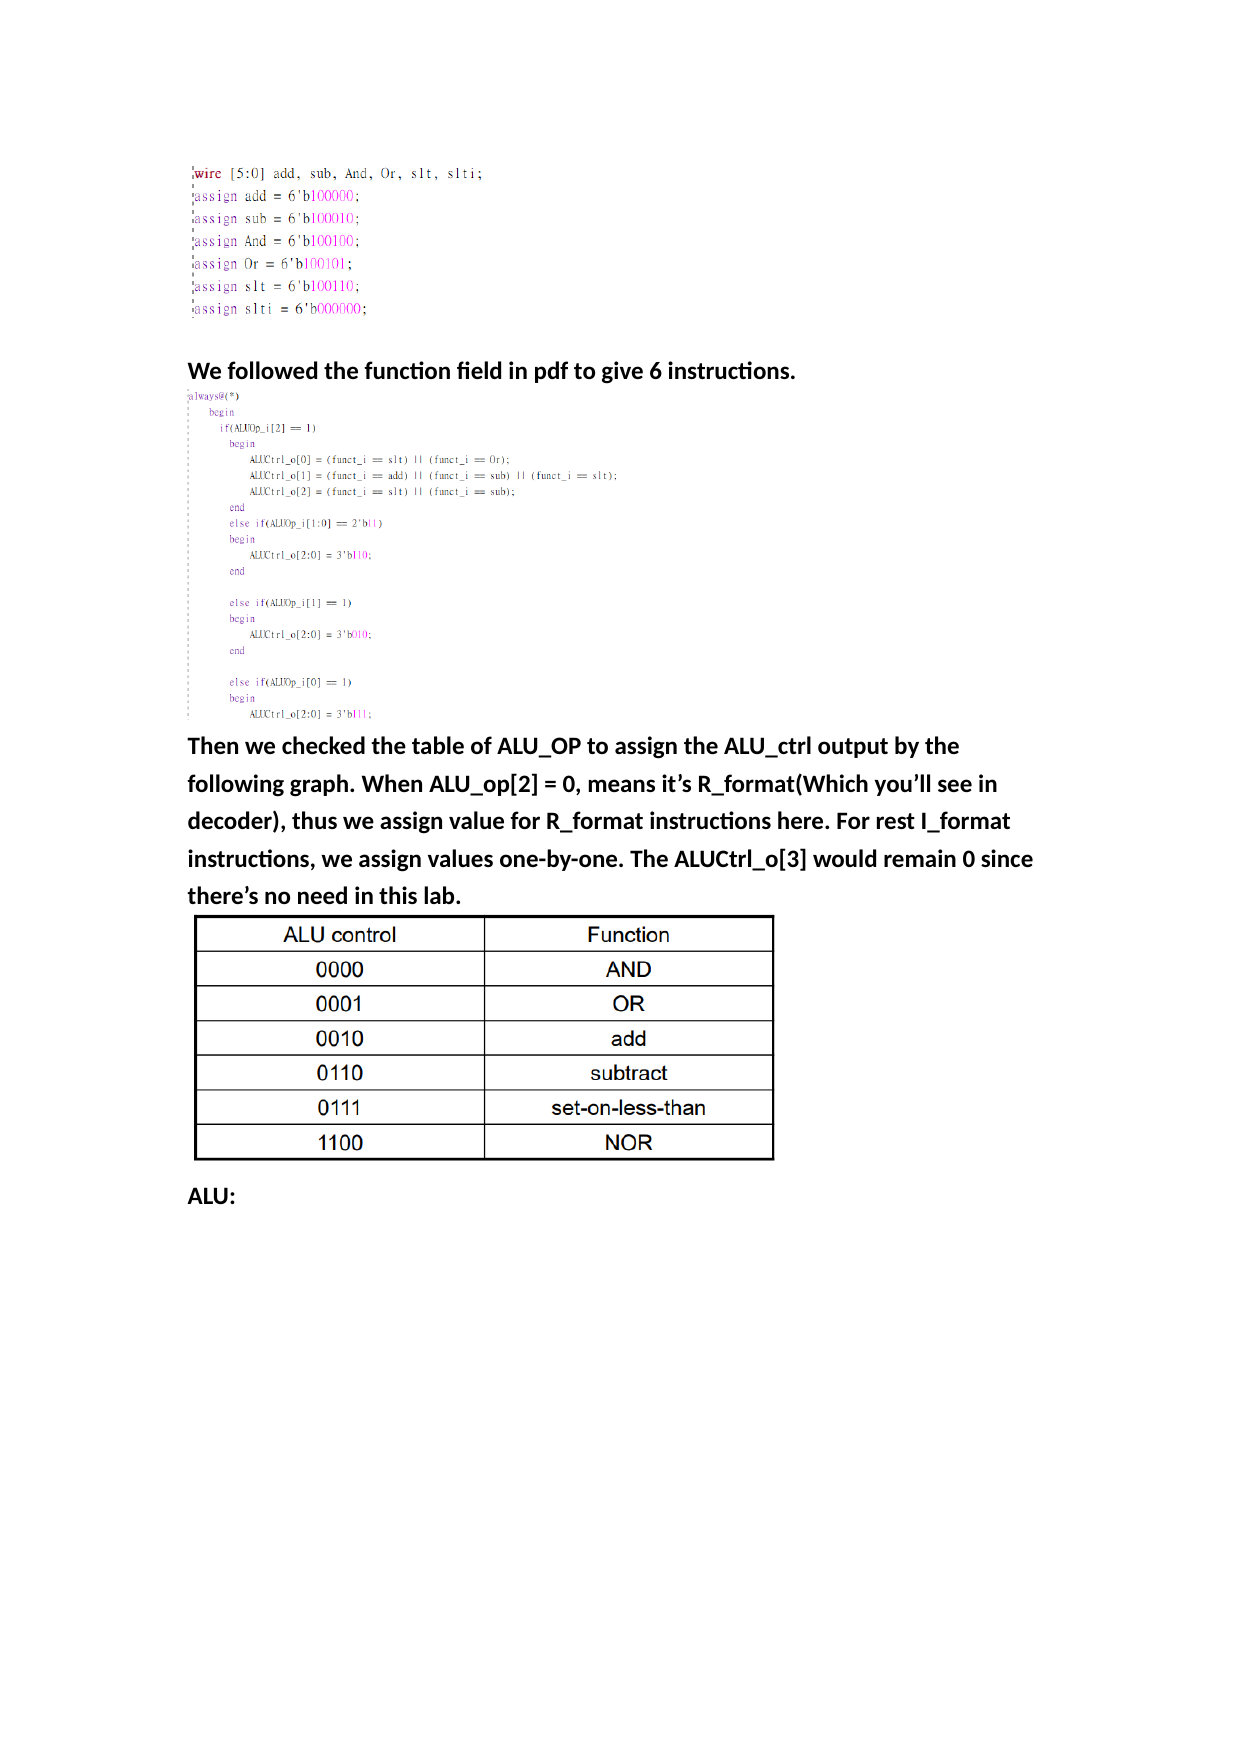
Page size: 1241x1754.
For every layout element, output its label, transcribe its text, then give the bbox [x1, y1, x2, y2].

picture [187, 914, 790, 1171]
text Then we checked the table of ALU_OP to assign the ALU_ctrl output by the following graph. When ALU_op[2] = 0, means it’s R_format(Which you’ll see in decoder), thus we assign value for R_format instructions here. For rest I_format instructions, we assign values one-by-one. The ALUCtrl_o[3] would remain 0 since there’s no need in this lab. [187, 727, 1053, 914]
text ALU: [187, 1177, 1053, 1214]
text We followed the function field in pdf to give 6 instructions. [187, 352, 1053, 389]
picture [187, 389, 643, 720]
picture [187, 164, 606, 318]
